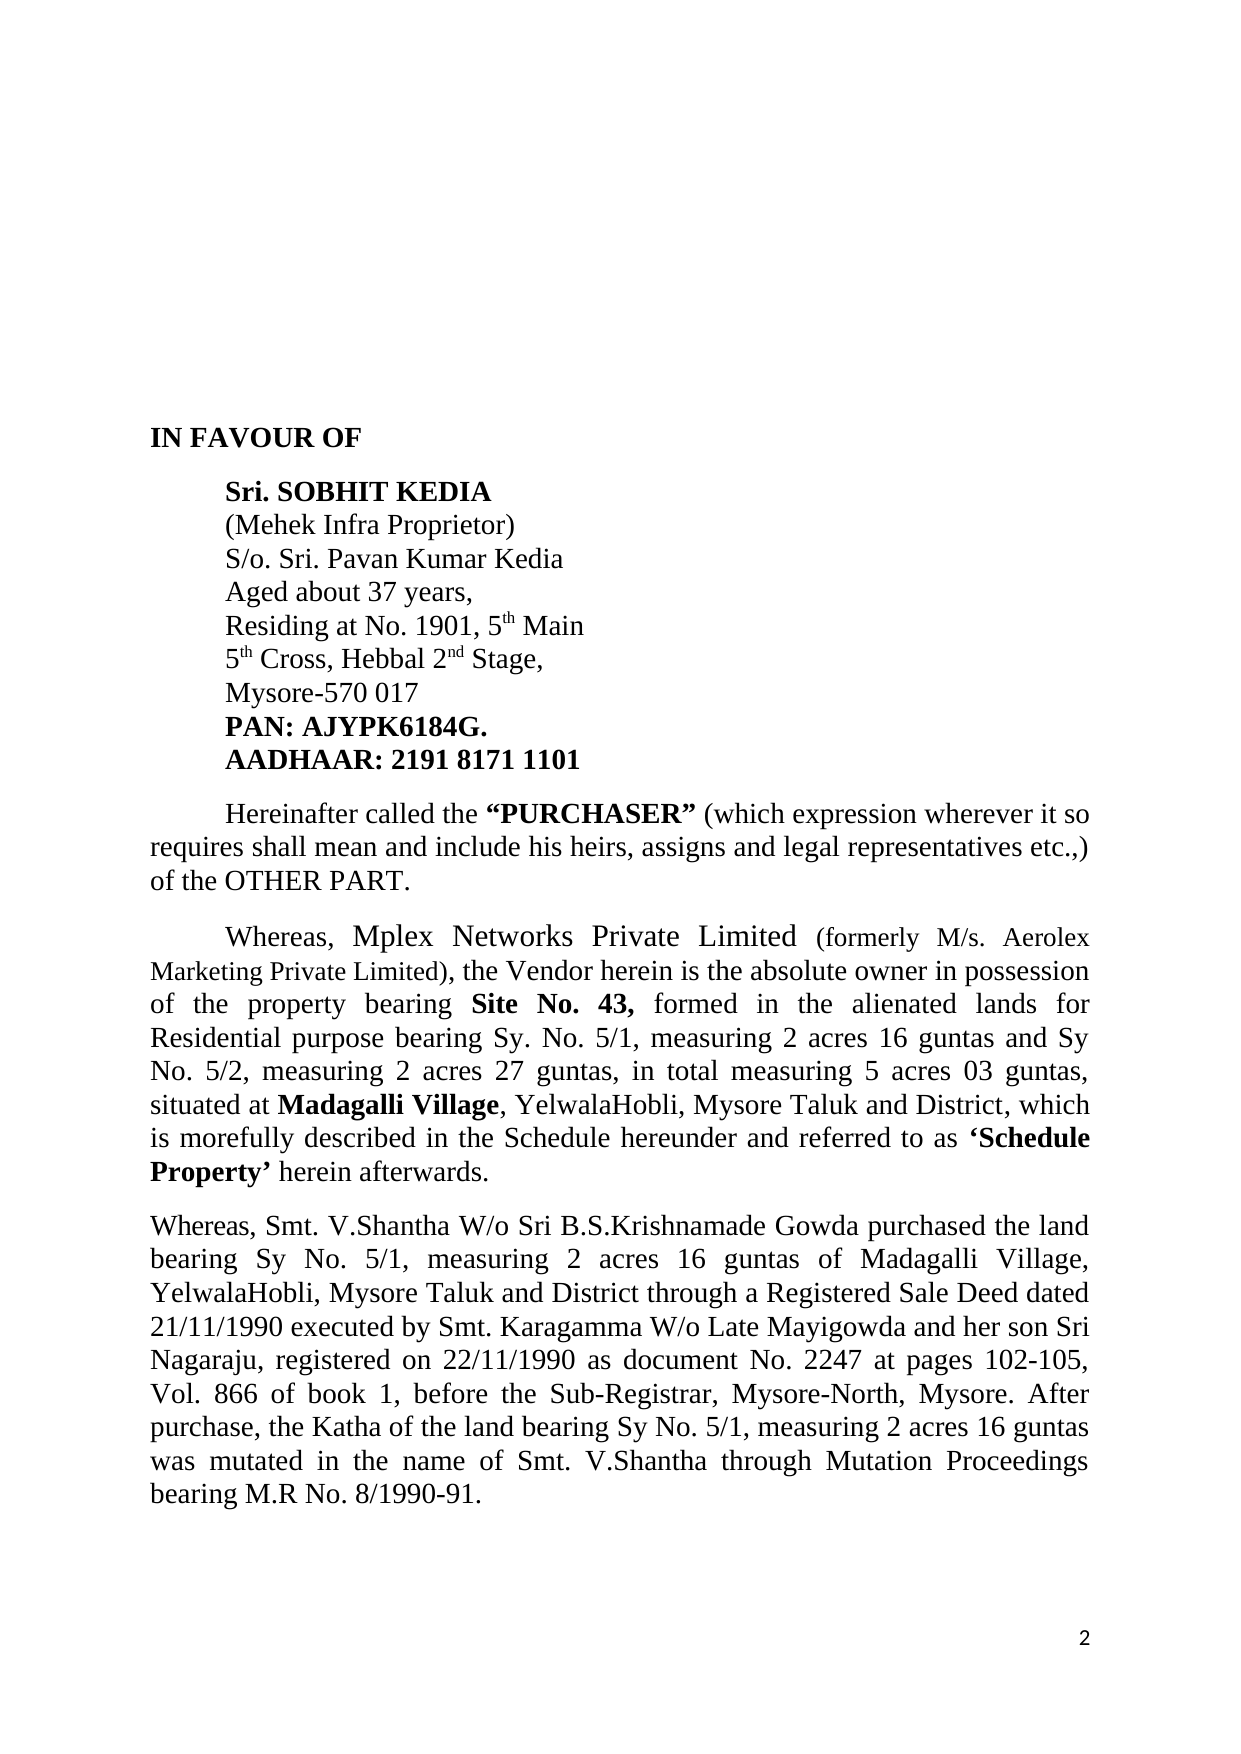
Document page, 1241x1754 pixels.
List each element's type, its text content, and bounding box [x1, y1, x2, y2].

text Aged about 37 years, [150, 574, 1090, 608]
text 5th Cross, Hebbal 2nd Stage, [225, 642, 1090, 675]
text S/o. Sri. Pavan Kumar Kedia [150, 541, 1090, 574]
text Mysore-570 017 [225, 675, 1090, 709]
text AADHAAR: 2191 8171 1101 [225, 742, 1090, 776]
text IN FAVOUR OF [150, 420, 1090, 453]
text Whereas, Smt. V.Shantha W/o Sri B.S.Krishnamade Gowda purchased the land bearing Sy No. 5/1, measuring 2 acres 16 guntas of Madagalli Village, YelwalaHobli, Mysore Taluk and District through a Registered Sale Deed dated 21/11/1990 executed by Smt. Karagamma W/o Late Mayigowda and her son Sri Nagaraju, registered on 22/11/1990 as document No. 2247 at pages 102-105, Vol. 866 of book 1, before the Sub-Registrar, Mysore-North, Mysore. After purchase, the Katha of the land bearing Sy No. 5/1, measuring 2 acres 16 guntas was mutated in the name of Smt. V.Shantha through Mutation Proceedings bearing M.R No. 8/1990-91. [150, 1208, 1090, 1510]
text Hereinafter called the “PURCHASER” (which expression wherever it so requires shall mean and include his heirs, assigns and legal representatives etc.,) of the OTHER PART. [150, 796, 1090, 897]
text Sri. SOBHIT KEDIA [150, 474, 1090, 507]
text Residing at No. 1901, 5th Main [225, 608, 1090, 642]
text PAN: AJYPK6184G. [225, 709, 1090, 742]
text (Mehek Infra Proprietor) [150, 507, 1090, 541]
text Whereas, Mplex Networks Private Limited (formerly M/s. Aerolex Marketing Private Limited), the Vendor herein is the absolute owner in possession of the property bearing Site No. 43, formed in the alienated lands for Residential purpose bearing Sy. No. 5/1, measuring 2 acres 16 guntas and Sy No. 5/2, measuring 2 acres 27 guntas, in total measuring 5 acres 03 guntas, situated at Madagalli Village, YelwalaHobli, Mysore Taluk and District, which is morefully described in the Schedule hereunder and referred to as ‘Schedule Property’ herein afterwards. [150, 917, 1090, 1188]
